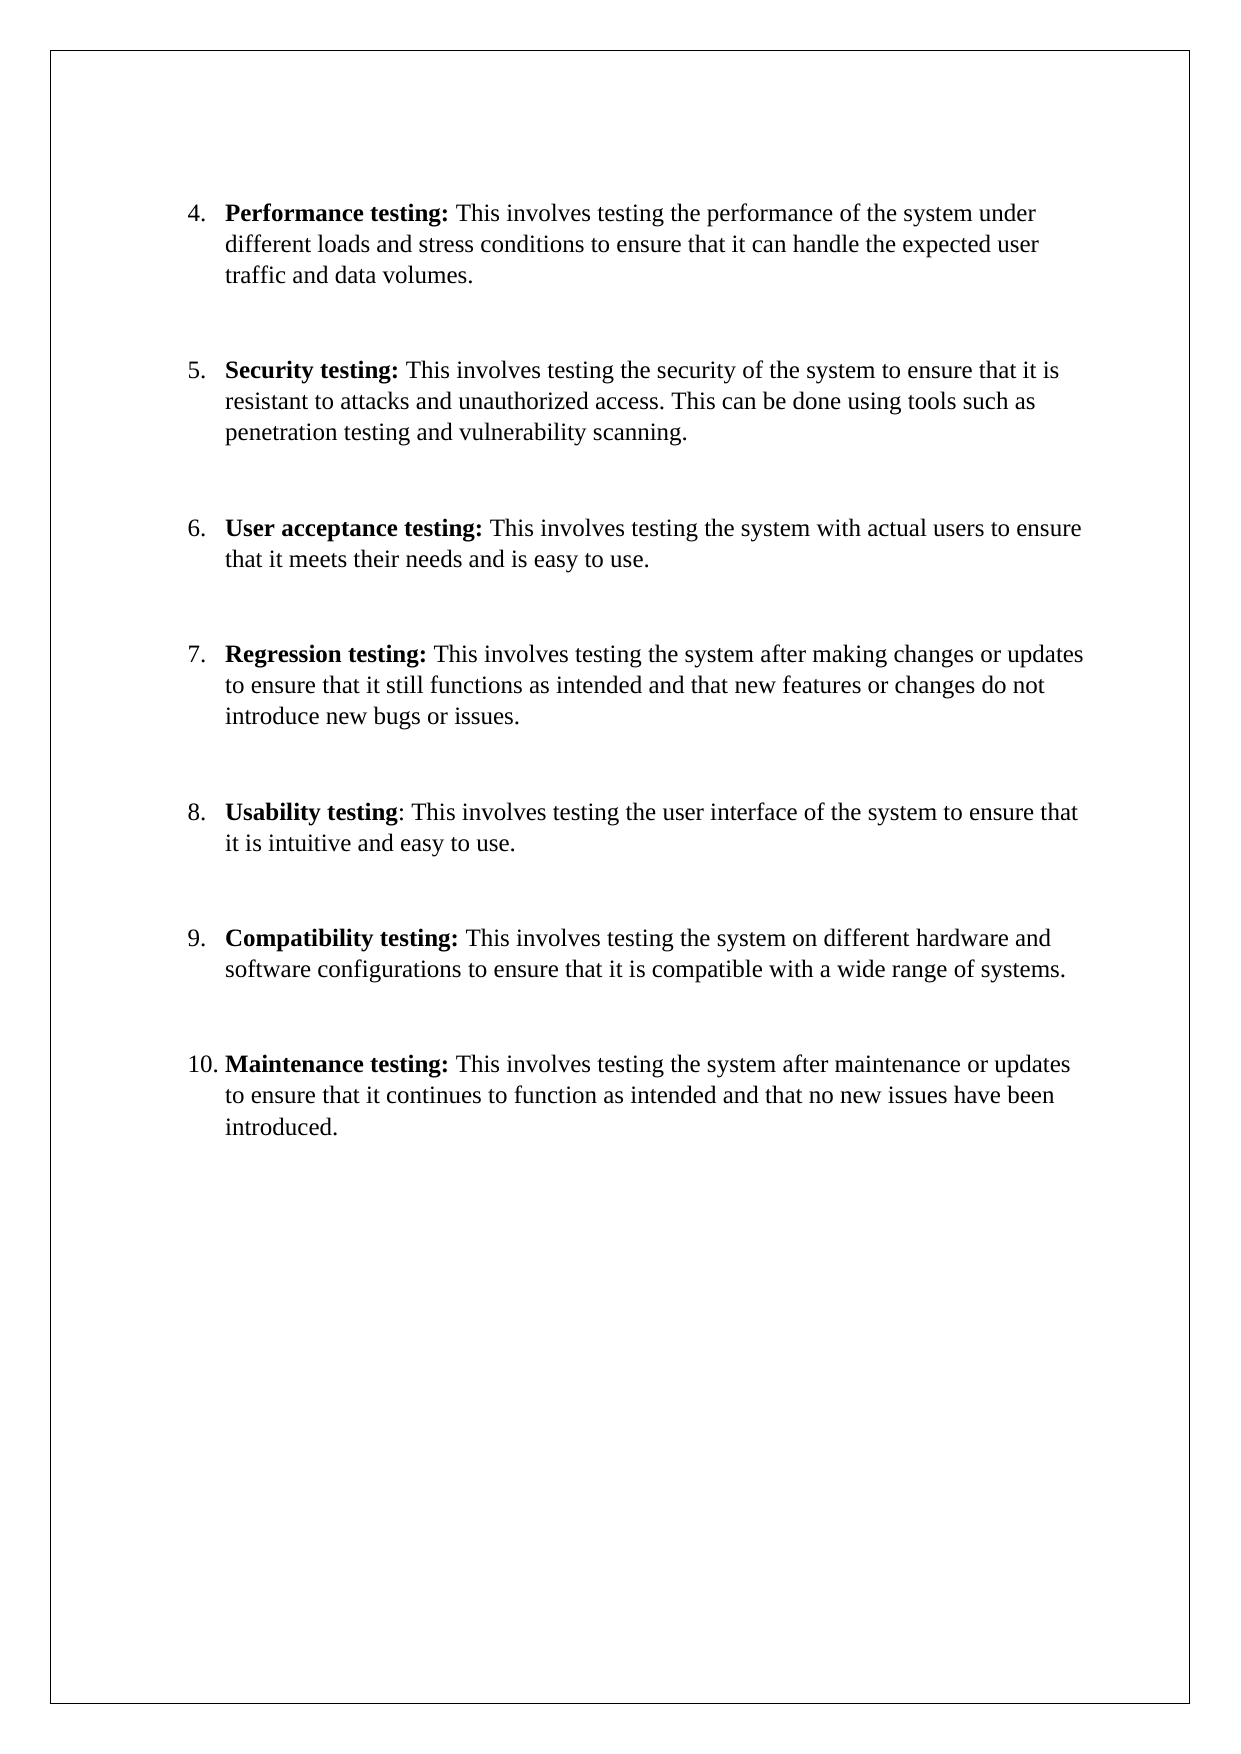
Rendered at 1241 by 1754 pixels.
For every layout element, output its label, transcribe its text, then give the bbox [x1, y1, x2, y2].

list Maintenance testing: This involves testing the system after maintenance or updates to ensure that it continues to function as intended and that no new issues have been introduced. [187, 1049, 1090, 1140]
list Security testing: This involves testing the security of the system to ensure that it is resistant to attacks and unauthorized access. This can be done using tools such as penetration testing and vulnerability scanning. [187, 355, 1090, 446]
list User acceptance testing: This involves testing the system with actual users to ensure that it meets their needs and is easy to use. [187, 513, 1090, 572]
list Usability testing: This involves testing the user interface of the system to ensure that it is intuitive and easy to use. [187, 797, 1090, 856]
list Regression testing: This involves testing the system after making changes or updates to ensure that it still functions as intended and that new features or changes do not introduce new bugs or issues. [187, 639, 1090, 730]
list Performance testing: This involves testing the performance of the system under different loads and stress conditions to ensure that it can handle the expected user traffic and data volumes. [187, 198, 1090, 288]
list Compatibility testing: This involves testing the system on different hardware and software configurations to ensure that it is compatible with a wide range of systems. [187, 923, 1090, 983]
